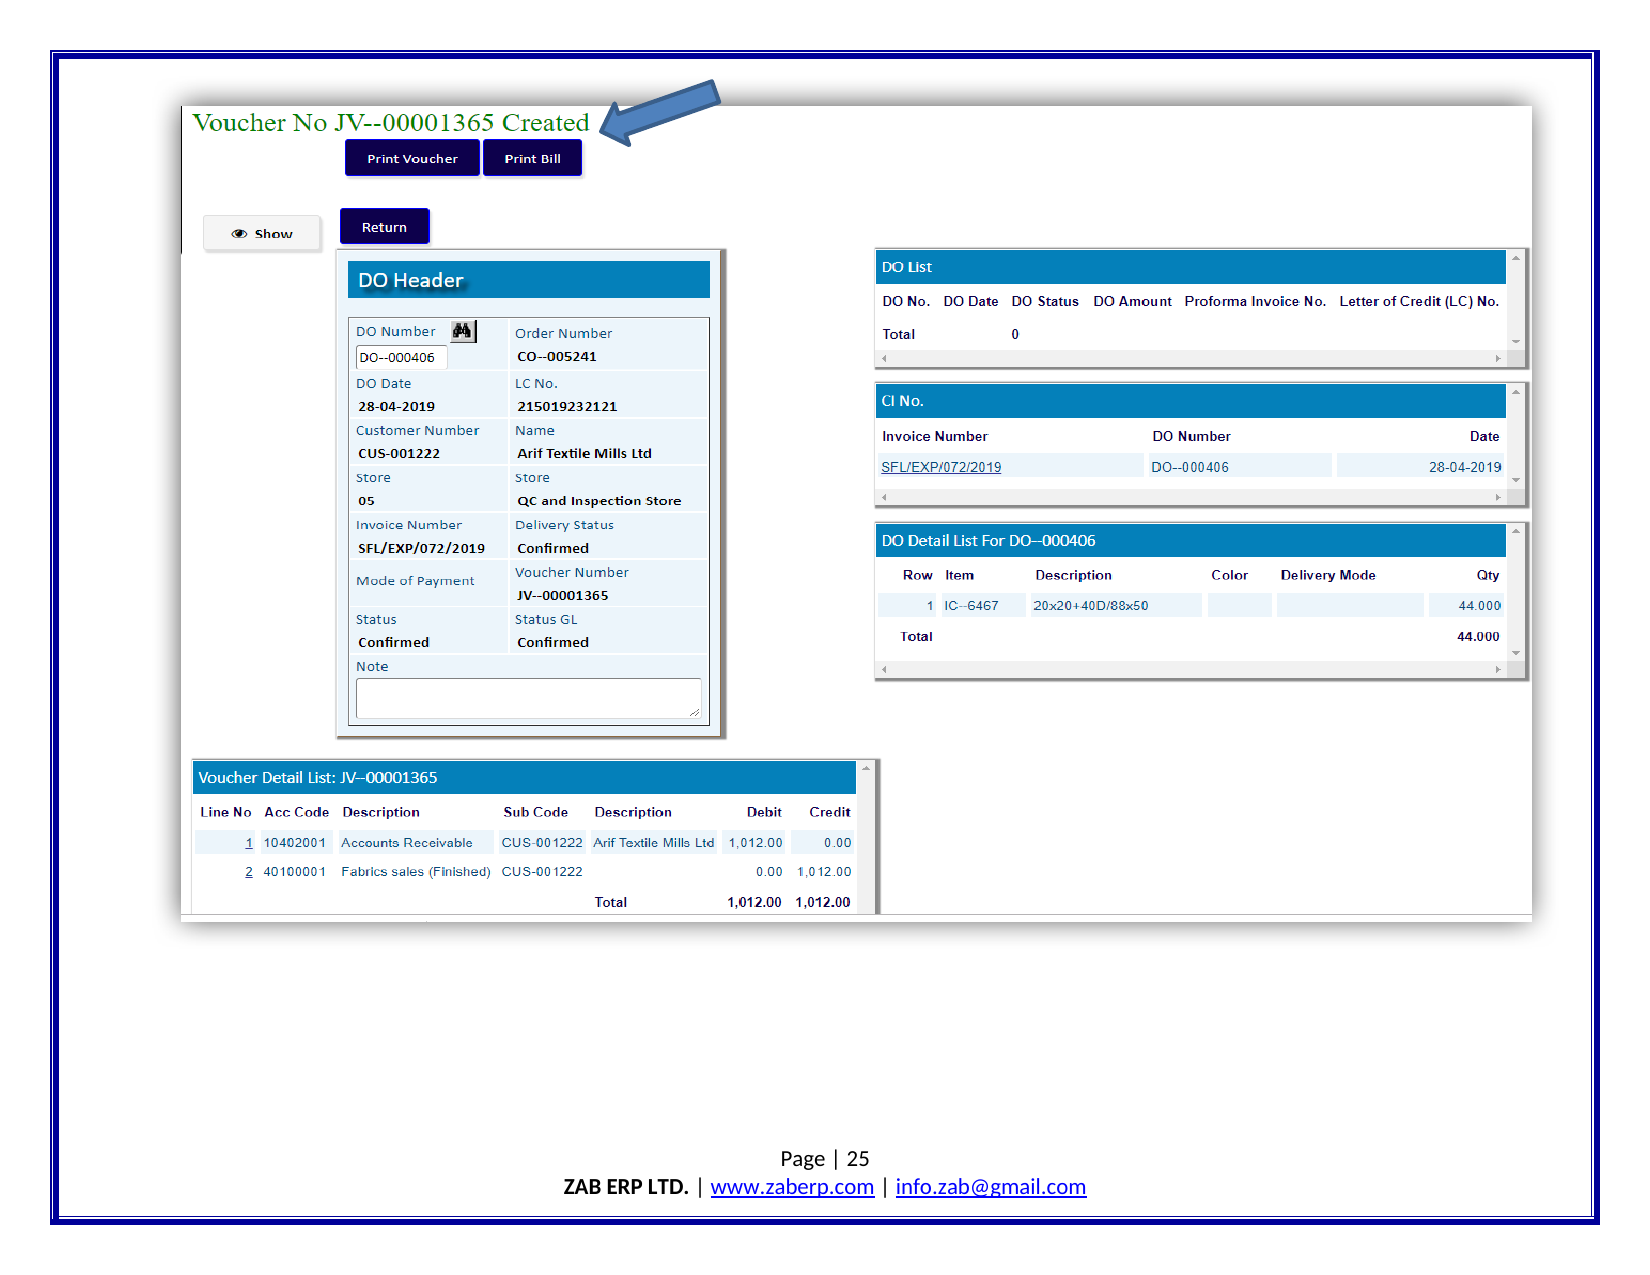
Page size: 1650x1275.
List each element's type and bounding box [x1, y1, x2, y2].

picture [181, 106, 1532, 922]
picture [619, 106, 631, 110]
